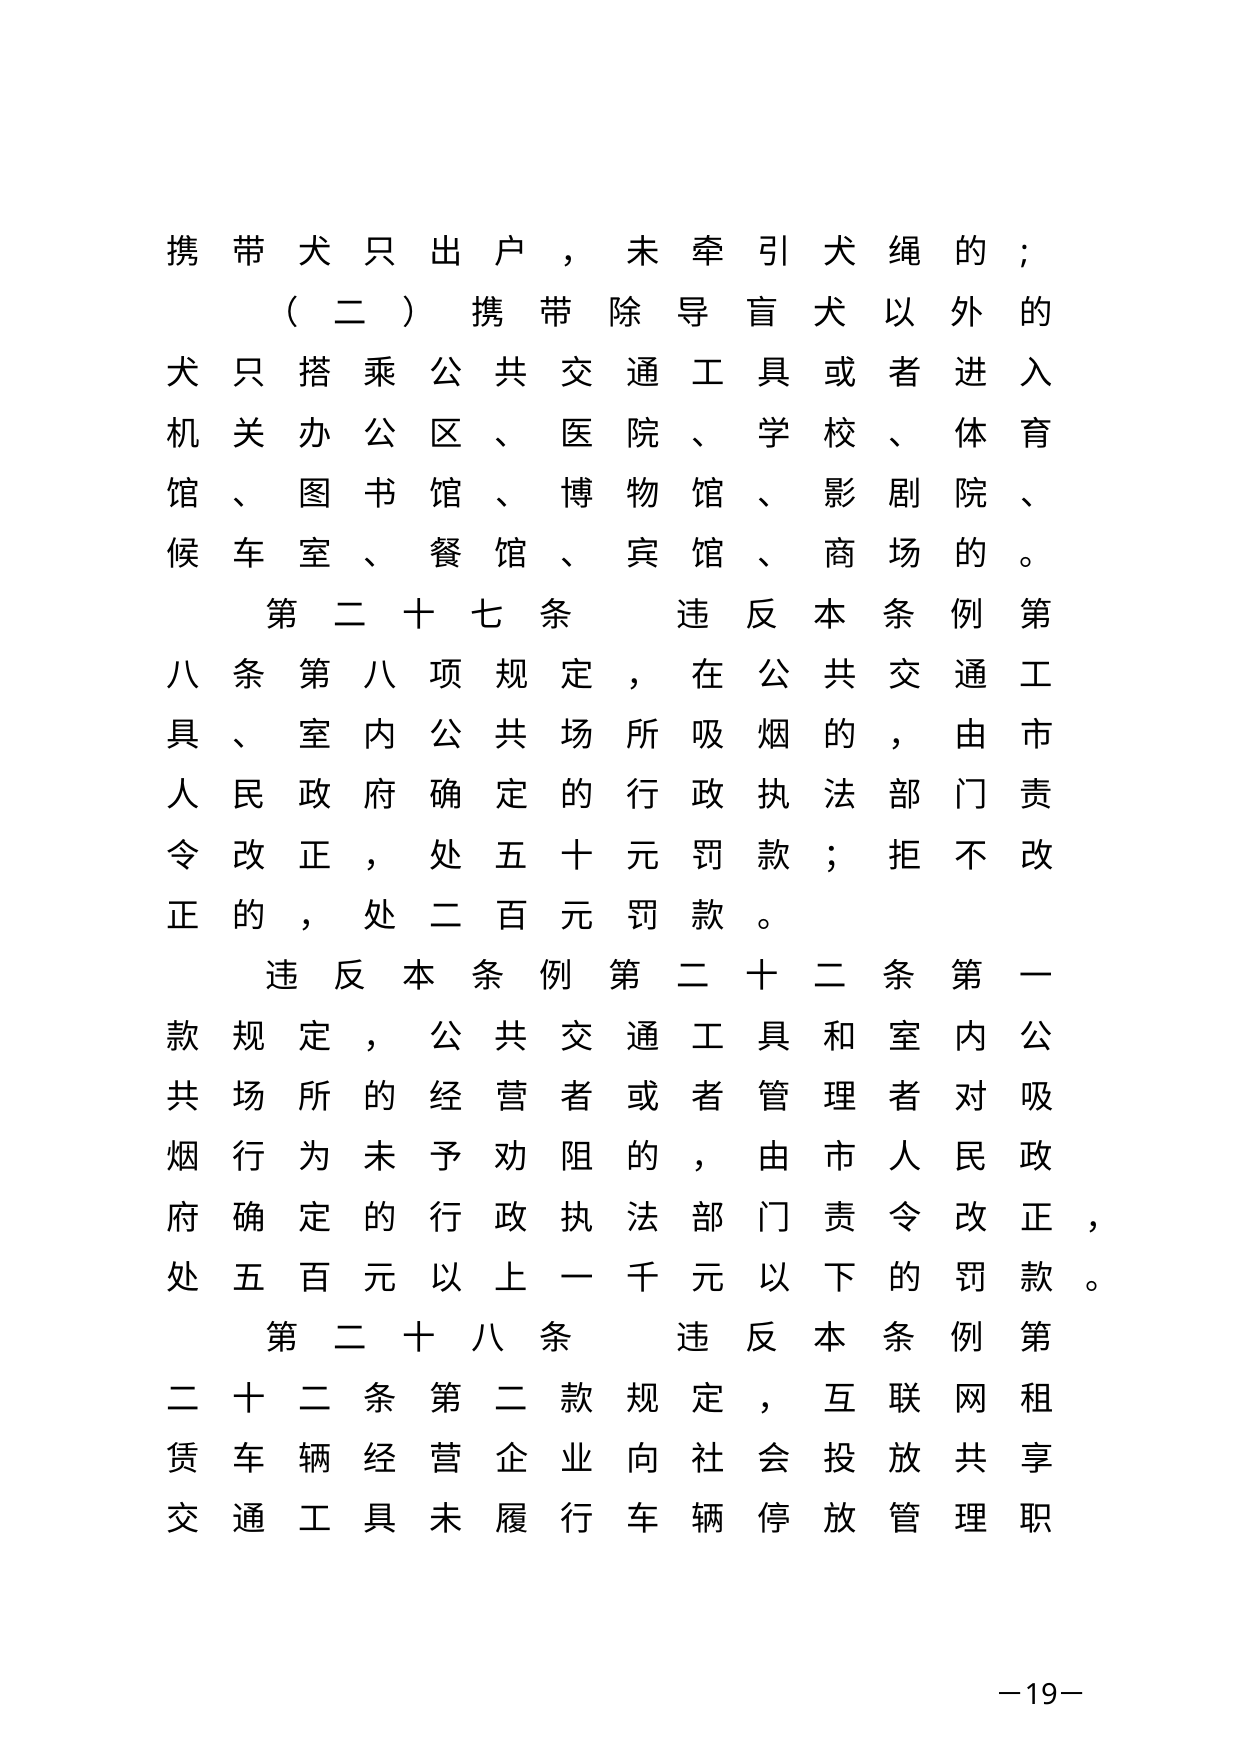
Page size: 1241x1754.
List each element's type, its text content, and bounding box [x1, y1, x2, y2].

text （二）携带除导盲犬以外的犬只搭乘公共交通工具或者进入机关办公区、医院、学校、体育馆、图书馆、博物馆、影剧院、候车室、餐馆、宾馆、商场的。 [167, 280, 1085, 581]
text 第二十七条 违反本条例第八条第八项规定，在公共交通工具、室内公共场所吸烟的，由市人民政府确定的行政执法部门责令改正，处五十元罚款；拒不改正的，处二百元罚款。 [167, 581, 1085, 943]
text 违反本条例第二十二条第一款规定，公共交通工具和室内公共场所的经营者或者管理者对吸烟行为未予劝阻的，由市人民政府确定的行政执法部门责令改正，处五百元以上一千元以下的罚款。 [167, 943, 1085, 1305]
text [167, 1305, 1085, 1546]
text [167, 219, 1085, 280]
